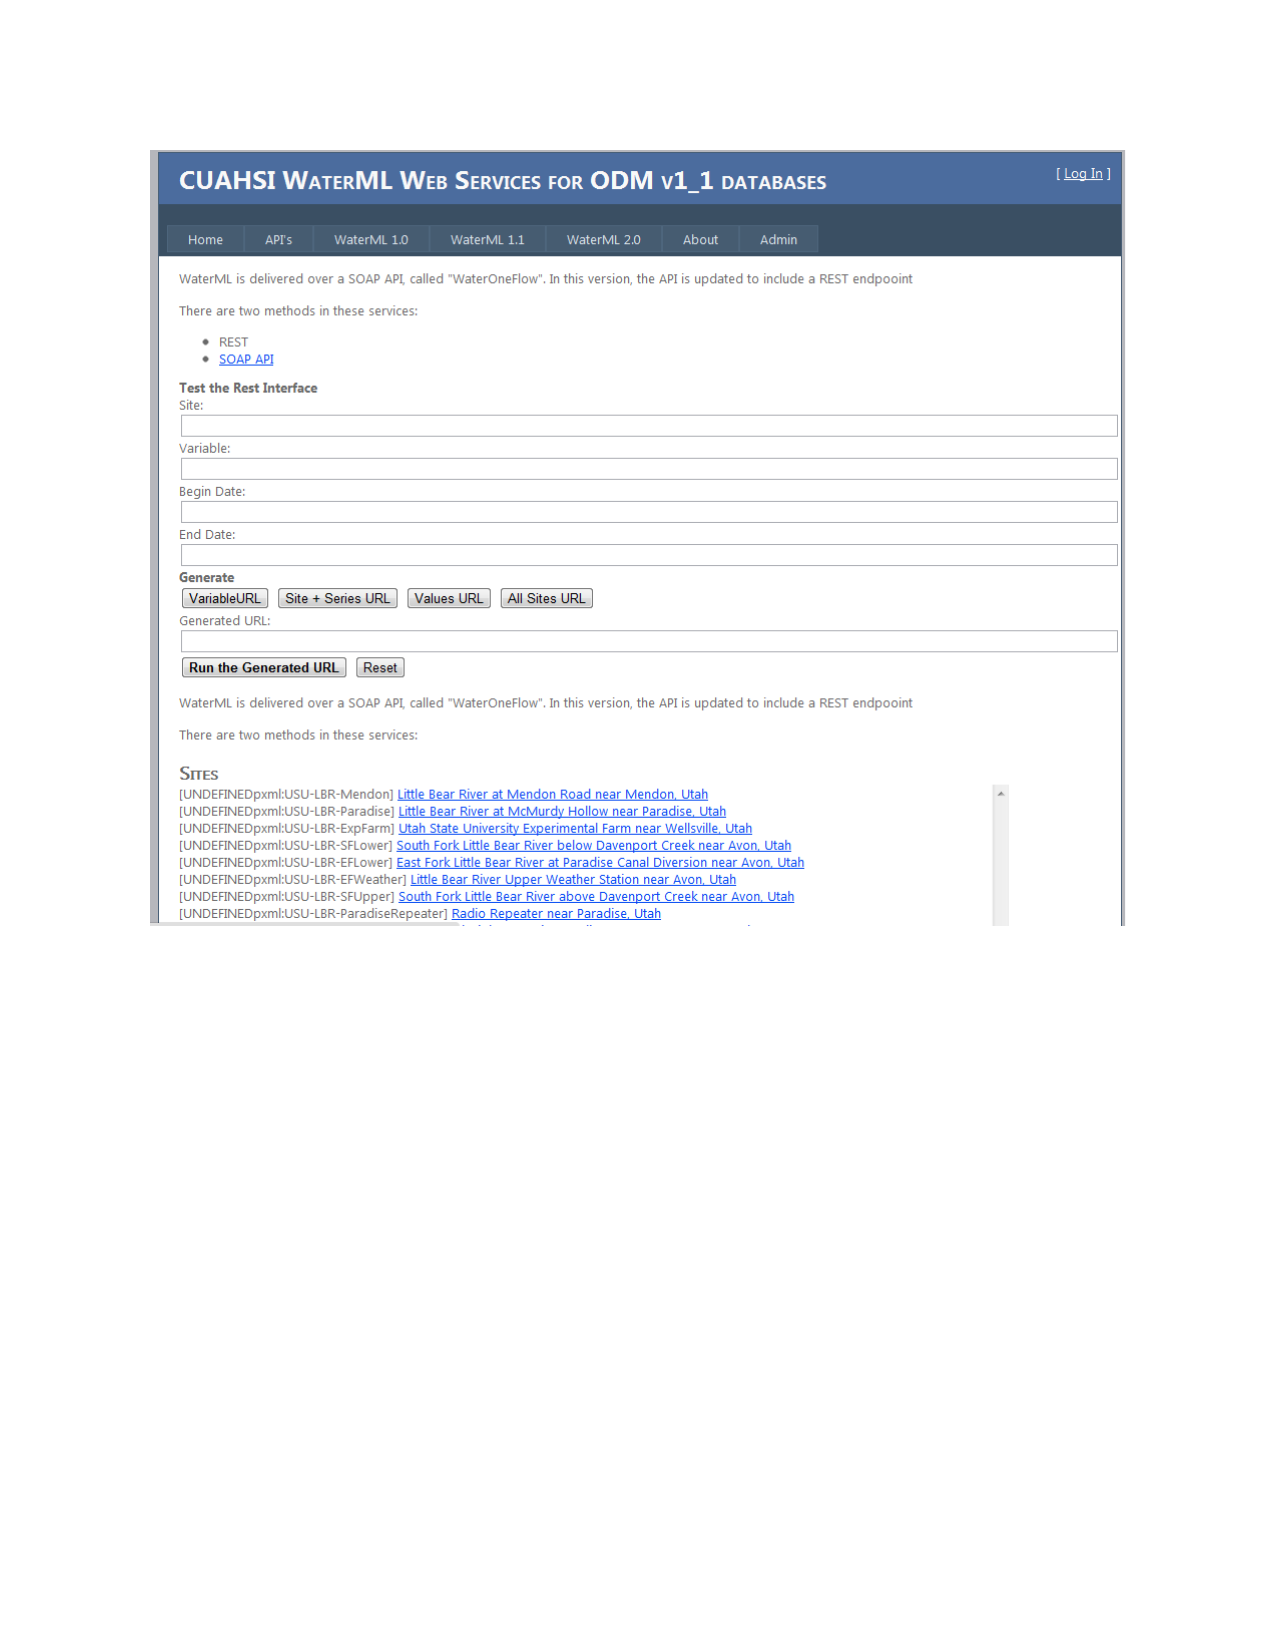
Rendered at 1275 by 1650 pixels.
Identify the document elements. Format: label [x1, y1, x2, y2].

picture [150, 150, 1125, 926]
